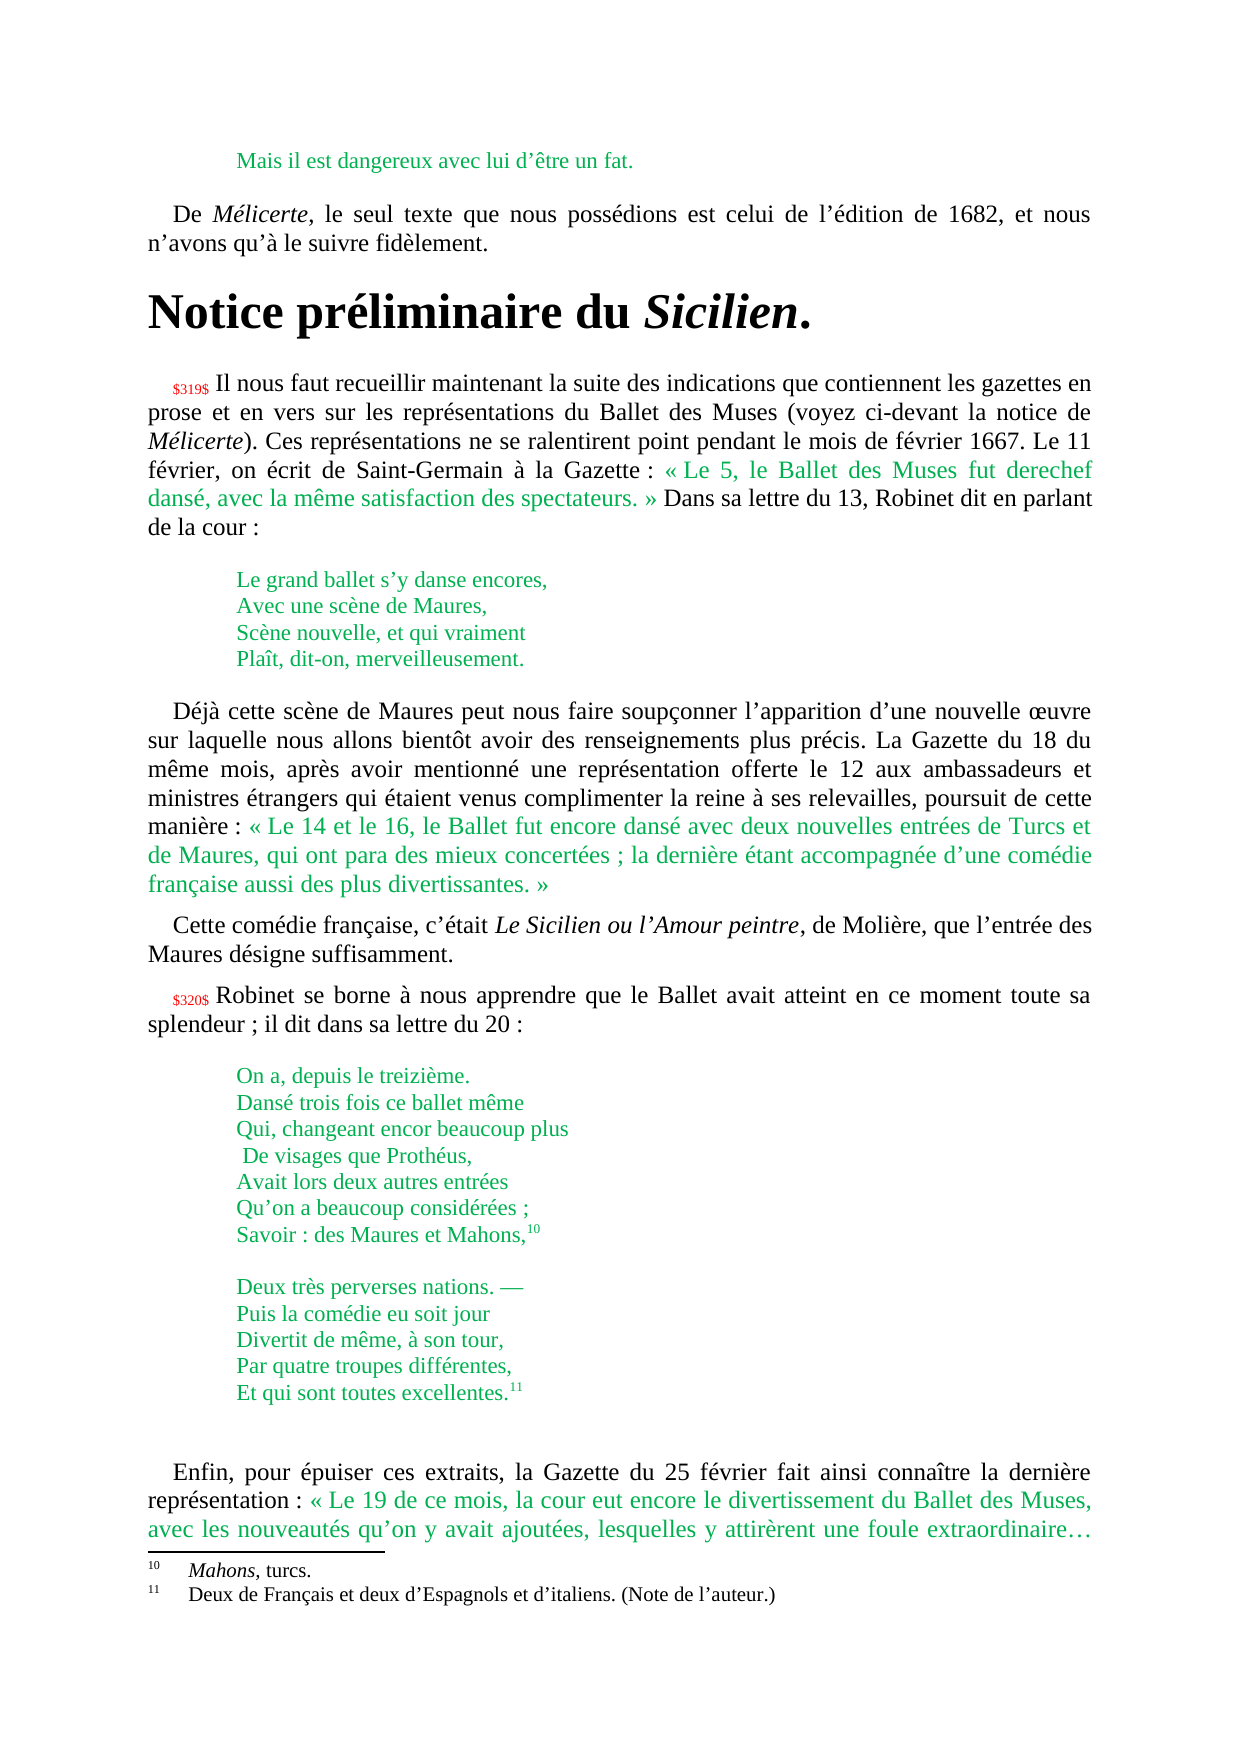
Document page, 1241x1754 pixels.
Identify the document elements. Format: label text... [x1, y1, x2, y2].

text Divertit de même, à son tour, [236, 1326, 1093, 1352]
text Puis la comédie eu soit jour [236, 1300, 1093, 1326]
text De Mélicerte, le seul texte que nous possédions est celui de l’édition de 1682, et nous n’avons qu’à le suivre fidèlement. [148, 199, 1093, 256]
text $320$ Robinet se borne à nous apprendre que le Ballet avait atteint en ce moment toute sa splendeur ; il dit dans sa lettre du 20 : [148, 980, 1093, 1038]
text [148, 1457, 1093, 1543]
text Qu’on a beaucoup considérées ; [236, 1194, 1093, 1221]
subtitle Notice préliminaire du Sicilien. [148, 281, 1093, 339]
text Le grand ballet s’y danse encores, [236, 566, 1093, 592]
text Scène nouvelle, et qui vraiment [236, 619, 1093, 645]
text Deux très perverses nations. — [236, 1273, 1093, 1300]
text Déjà cette scène de Maures peut nous faire soupçonner l’apparition d’une nouvelle œuvre sur laquelle nous allons bientôt avoir des renseignements plus précis. La Gazette du 18 du même mois, après avoir mentionné une représentation offerte le 12 aux ambassadeurs et ministres étrangers qui étaient venus complimenter la reine à ses relevailles, poursuit de cette manière : « Le 14 et le 16, le Ballet fut encore dansé avec deux nouvelles entrées de Turcs et de Maures, qui ont para des mieux concertées ; la dernière étant accompagnée d’une comédie française aussi des plus divertissantes. » [148, 696, 1093, 898]
text Par quatre troupes différentes, [236, 1352, 1093, 1379]
text Savoir : des Maures et Mahons, [236, 1221, 1093, 1247]
text Avait lors deux autres entrées [236, 1168, 1093, 1194]
text De visages que Prothéus, [236, 1142, 1093, 1168]
text Dansé trois fois ce ballet même [236, 1089, 1093, 1115]
text Et qui sont toutes excellentes. [236, 1379, 1093, 1405]
text Cette comédie française, c’était Le Sicilien ou l’Amour peintre, de Molière, que l’entrée des Maures désigne suffisamment. [148, 910, 1093, 968]
text On a, depuis le treizième. [236, 1063, 1093, 1089]
text Qui, changeant encor beaucoup plus [236, 1115, 1093, 1142]
text Avec une scène de Maures, [236, 592, 1093, 619]
text $319$ Il nous faut recueillir maintenant la suite des indications que contiennent les gazettes en prose et en vers sur les représentations du Ballet des Muses (voyez ci-devant la notice de Mélicerte). Ces représentations ne se ralentirent point pendant le mois de février 1667. Le 11 février, on écrit de Saint-Germain à la Gazette : « Le 5, le Ballet des Muses fut derechef dansé, avec la même satisfaction des spectateurs. » Dans sa lettre du 13, Robinet dit en parlant de la cour : [148, 368, 1093, 541]
text Plaît, dit-on, merveilleusement. [236, 645, 1093, 671]
text Mais il est dangereux avec lui d’être un fat. [236, 148, 1093, 174]
